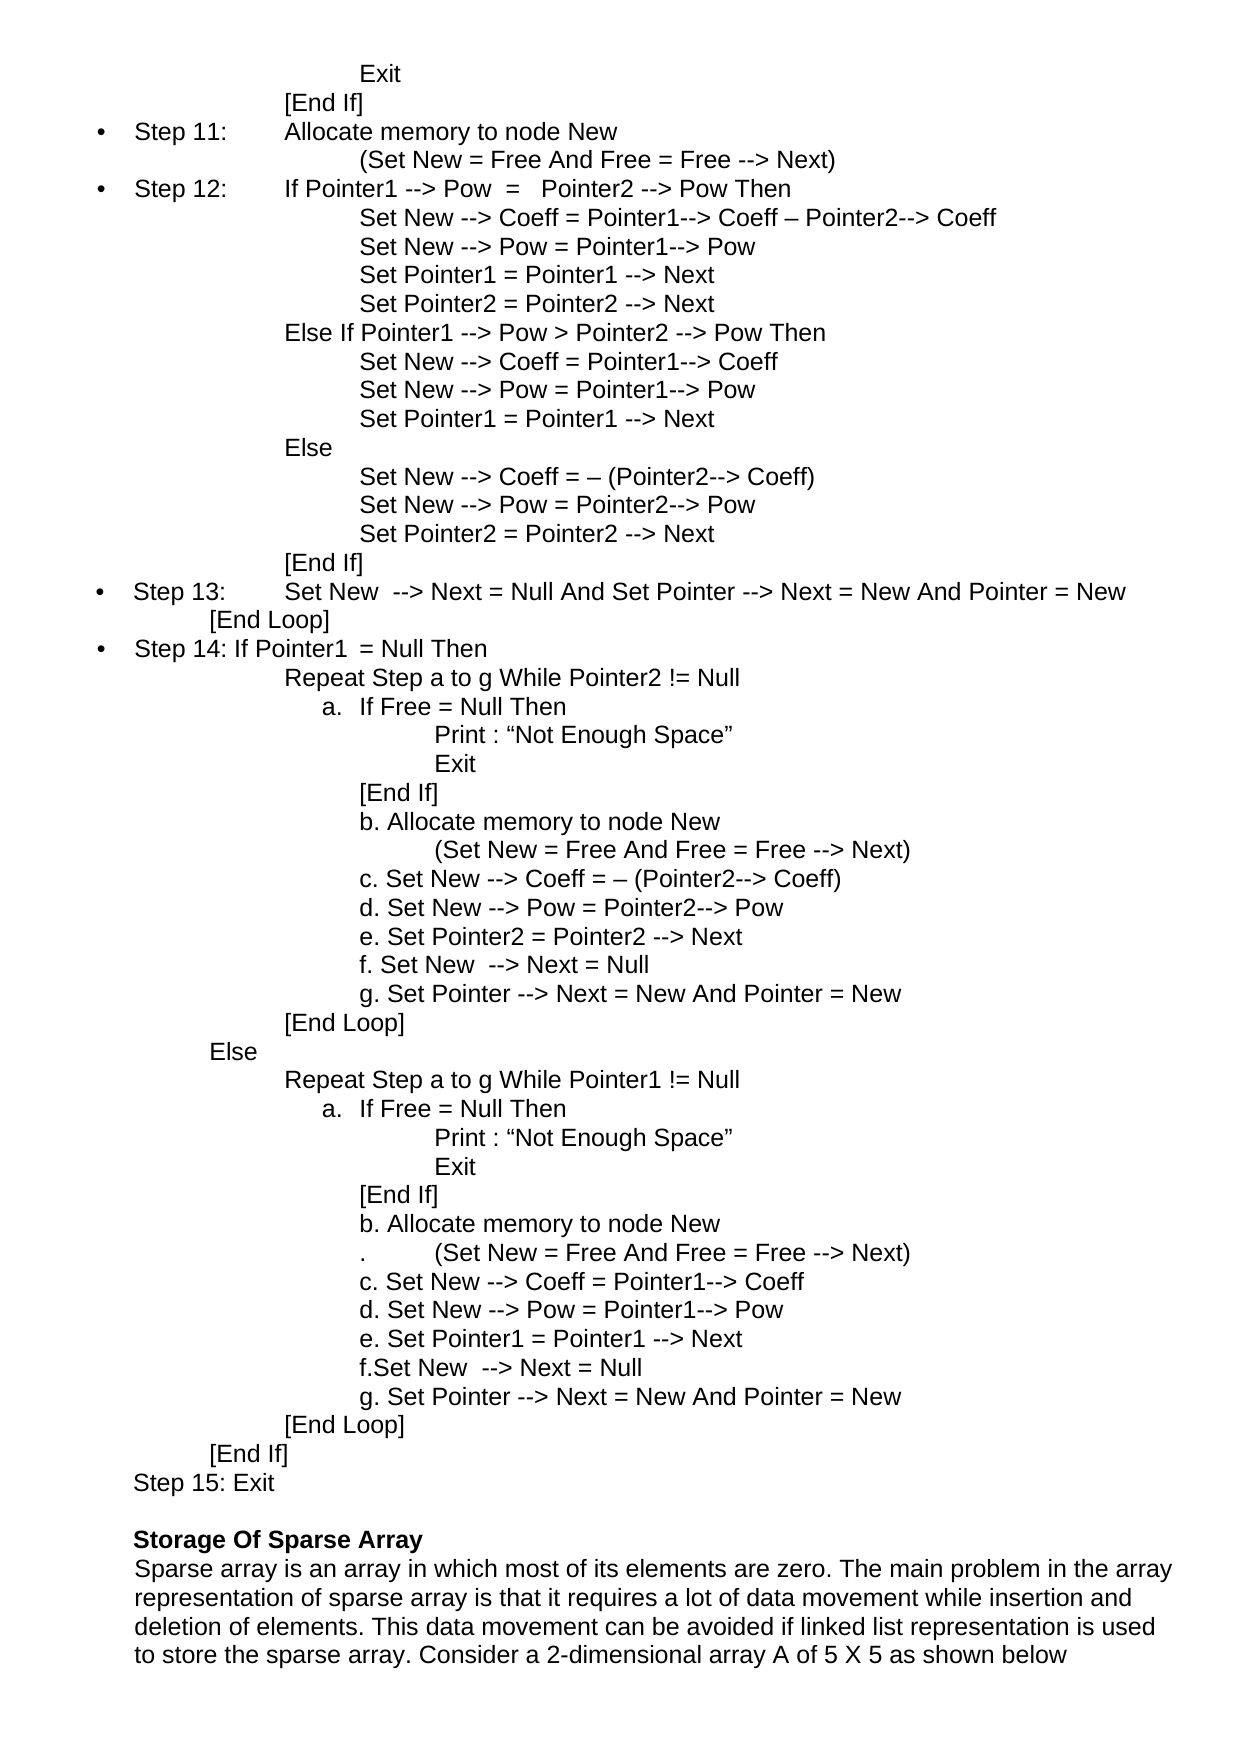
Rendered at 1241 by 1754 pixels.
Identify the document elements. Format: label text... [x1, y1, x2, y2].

text [End If] [133, 1180, 1181, 1209]
text b. Allocate memory to node New [133, 807, 1181, 835]
text Set New --> Coeff = Pointer1--> Coeff [133, 347, 1181, 375]
text Set New --> Pow = Pointer1--> Pow [133, 232, 1181, 260]
list Step 14: If Pointer1 = Null Then [97, 634, 1181, 663]
text [End If] [133, 548, 1181, 577]
text Set New --> Coeff = Pointer1--> Coeff – Pointer2--> Coeff [133, 203, 1181, 232]
text b. Allocate memory to node New [133, 1209, 1181, 1238]
text [End If] [133, 778, 1181, 807]
text e. Set Pointer2 = Pointer2 --> Next [133, 922, 1181, 950]
text [End If] [133, 1439, 1181, 1468]
text Set New --> Pow = Pointer2--> Pow [133, 490, 1181, 519]
text (Set New = Free And Free = Free --> Next) [133, 145, 1181, 174]
list Step 11: Allocate memory to node New [97, 117, 1181, 145]
text (Set New = Free And Free = Free --> Next) [133, 835, 1181, 864]
text Repeat Step a to g While Pointer1 != Null [133, 1065, 1181, 1094]
text c. Set New --> Coeff = Pointer1--> Coeff [133, 1267, 1181, 1295]
text Set New --> Coeff = – (Pointer2--> Coeff) [133, 462, 1181, 490]
text [End If] [133, 88, 1181, 117]
text Else If Pointer1 --> Pow > Pointer2 --> Pow Then [133, 318, 1181, 347]
text [End Loop] [133, 605, 1181, 634]
text Exit [133, 59, 1181, 88]
text . (Set New = Free And Free = Free --> Next) [133, 1238, 1181, 1267]
text Exit [133, 749, 1181, 778]
text [End Loop] [133, 1008, 1181, 1037]
text Set Pointer2 = Pointer2 --> Next [133, 289, 1181, 318]
list Step 12: If Pointer1 --> Pow = Pointer2 --> Pow Then [97, 174, 1181, 203]
text Sparse array is an array in which most of its elements are zero. The main problem in the array representation of sparse array is that it requires a lot of data movement while insertion and deletion of elements. This data movement can be avoided if linked list representation is used to store the sparse array. Consider a 2-dimensional array A of 5 X 5 as shown below [134, 1554, 1181, 1669]
text g. Set Pointer --> Next = New And Pointer = New [133, 979, 1181, 1008]
text d. Set New --> Pow = Pointer2--> Pow [133, 893, 1181, 922]
text c. Set New --> Coeff = – (Pointer2--> Coeff) [133, 864, 1181, 893]
text f.Set New --> Next = Null [133, 1353, 1181, 1382]
list If Free = Null Then [322, 1094, 1181, 1123]
text g. Set Pointer --> Next = New And Pointer = New [133, 1382, 1181, 1410]
text Set New --> Pow = Pointer1--> Pow [133, 375, 1181, 404]
text Else [133, 1037, 1181, 1065]
text Set Pointer1 = Pointer1 --> Next [133, 260, 1181, 289]
text Set Pointer1 = Pointer1 --> Next [133, 404, 1181, 433]
text [End Loop] [133, 1410, 1181, 1439]
text Exit [133, 1152, 1181, 1180]
text Repeat Step a to g While Pointer2 != Null [133, 663, 1181, 692]
text d. Set New --> Pow = Pointer1--> Pow [133, 1295, 1181, 1324]
text Set Pointer2 = Pointer2 --> Next [133, 519, 1181, 548]
text Print : “Not Enough Space” [133, 1123, 1181, 1152]
text e. Set Pointer1 = Pointer1 --> Next [133, 1324, 1181, 1353]
text f. Set New --> Next = Null [133, 950, 1181, 979]
text Step 15: Exit [133, 1468, 1181, 1497]
list If Free = Null Then [322, 692, 1181, 720]
text Else [133, 433, 1181, 462]
list Step 13: Set New --> Next = Null And Set Pointer --> Next = New And Pointer = New [95, 577, 1181, 605]
text Print : “Not Enough Space” [133, 720, 1181, 749]
text Storage Of Sparse Array [133, 1525, 1181, 1554]
